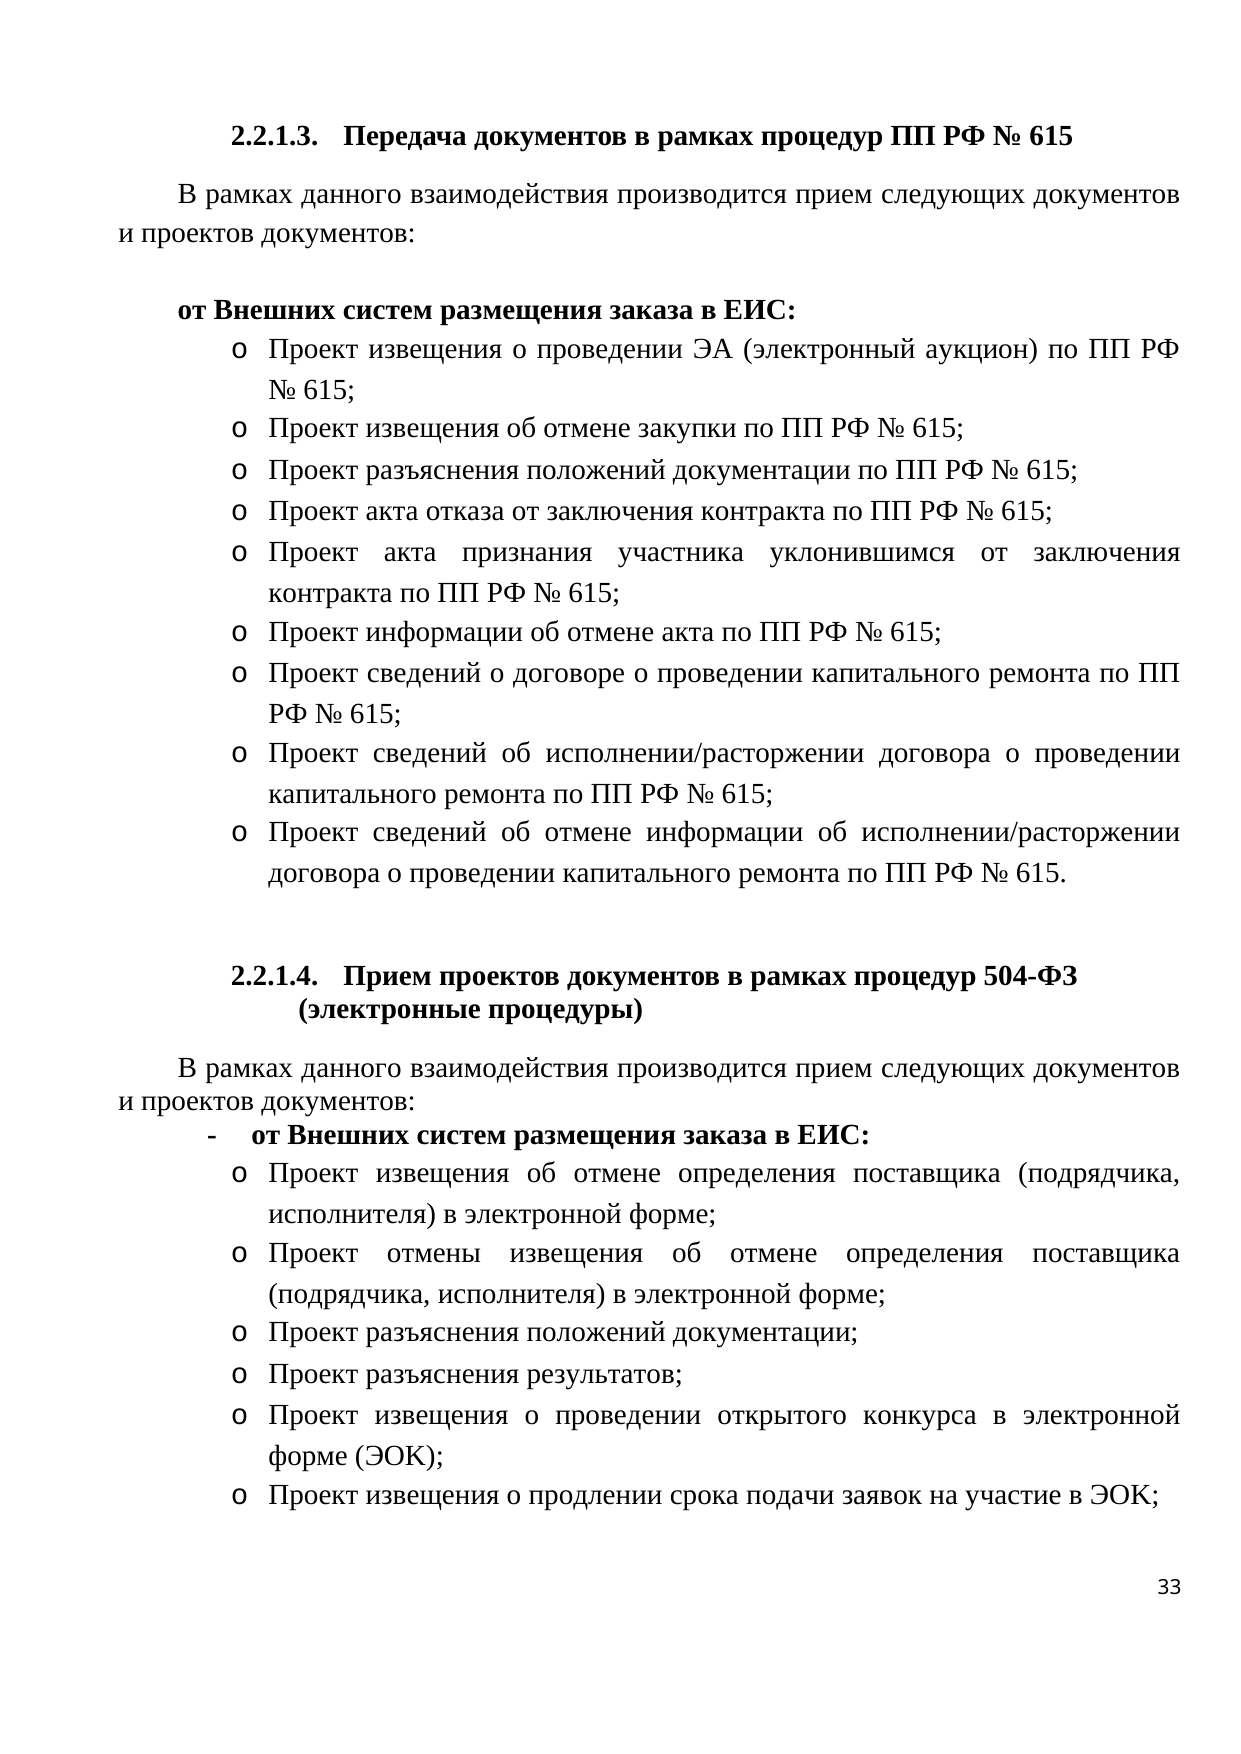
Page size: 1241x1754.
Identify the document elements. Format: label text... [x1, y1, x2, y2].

list Проект извещения о проведении ЭА (электронный аукцион) по ПП РФ № 615; [231, 331, 1181, 405]
list Проект разъяснения результатов; [231, 1356, 1181, 1392]
list Проект акта отказа от заключения контракта по ПП РФ № 615; [231, 493, 1181, 529]
list Проект разъяснения положений документации; [231, 1314, 1181, 1351]
list Проект извещения о проведении открытого конкурса в электронной форме (ЭOK); [231, 1397, 1181, 1472]
list Проект сведений о договоре о проведении капитального ремонта по ПП РФ № 615; [231, 655, 1181, 730]
text В рамках данного взаимодействия производится прием следующих документов и проектов документов: [118, 1050, 1181, 1117]
list Проект акта признания участника уклонившимся от заключения контракта по ПП РФ № 615; [231, 534, 1181, 609]
list Проект извещения об отмене определения поставщика (подрядчика, исполнителя) в электронной форме; [231, 1155, 1181, 1230]
list Проект отмены извещения об отмене определения поставщика (подрядчика, исполнителя) в электронной форме; [231, 1235, 1181, 1309]
list Проект разъяснения положений документации по ПП РФ № 615; [231, 452, 1181, 488]
subtitle Передача документов в рамках процедур ПП РФ № 615 [231, 118, 1181, 152]
list Проект информации об отмене акта по ПП РФ № 615; [231, 614, 1181, 650]
list от Внешних систем размещения заказа в ЕИС: [118, 292, 1181, 326]
list Проект извещения о продлении срока подачи заявок на участие в ЭOK; [231, 1477, 1181, 1513]
subtitle Прием проектов документов в рамках процедур 504-ФЗ (электронные процедуры) [231, 958, 1181, 1025]
list от Внешних систем размещения заказа в ЕИС: [207, 1117, 1181, 1150]
list В рамках данного взаимодействия производится прием следующих документов и проектов документов: [118, 177, 1181, 249]
list Проект сведений об исполнении/расторжении договора о проведении капитального ремонта по ПП РФ № 615; [231, 735, 1181, 809]
list Проект извещения об отмене закупки по ПП РФ № 615; [231, 410, 1181, 446]
list Проект сведений об отмене информации об исполнении/расторжении договора о проведении капитального ремонта по ПП РФ № 615. [231, 814, 1181, 889]
